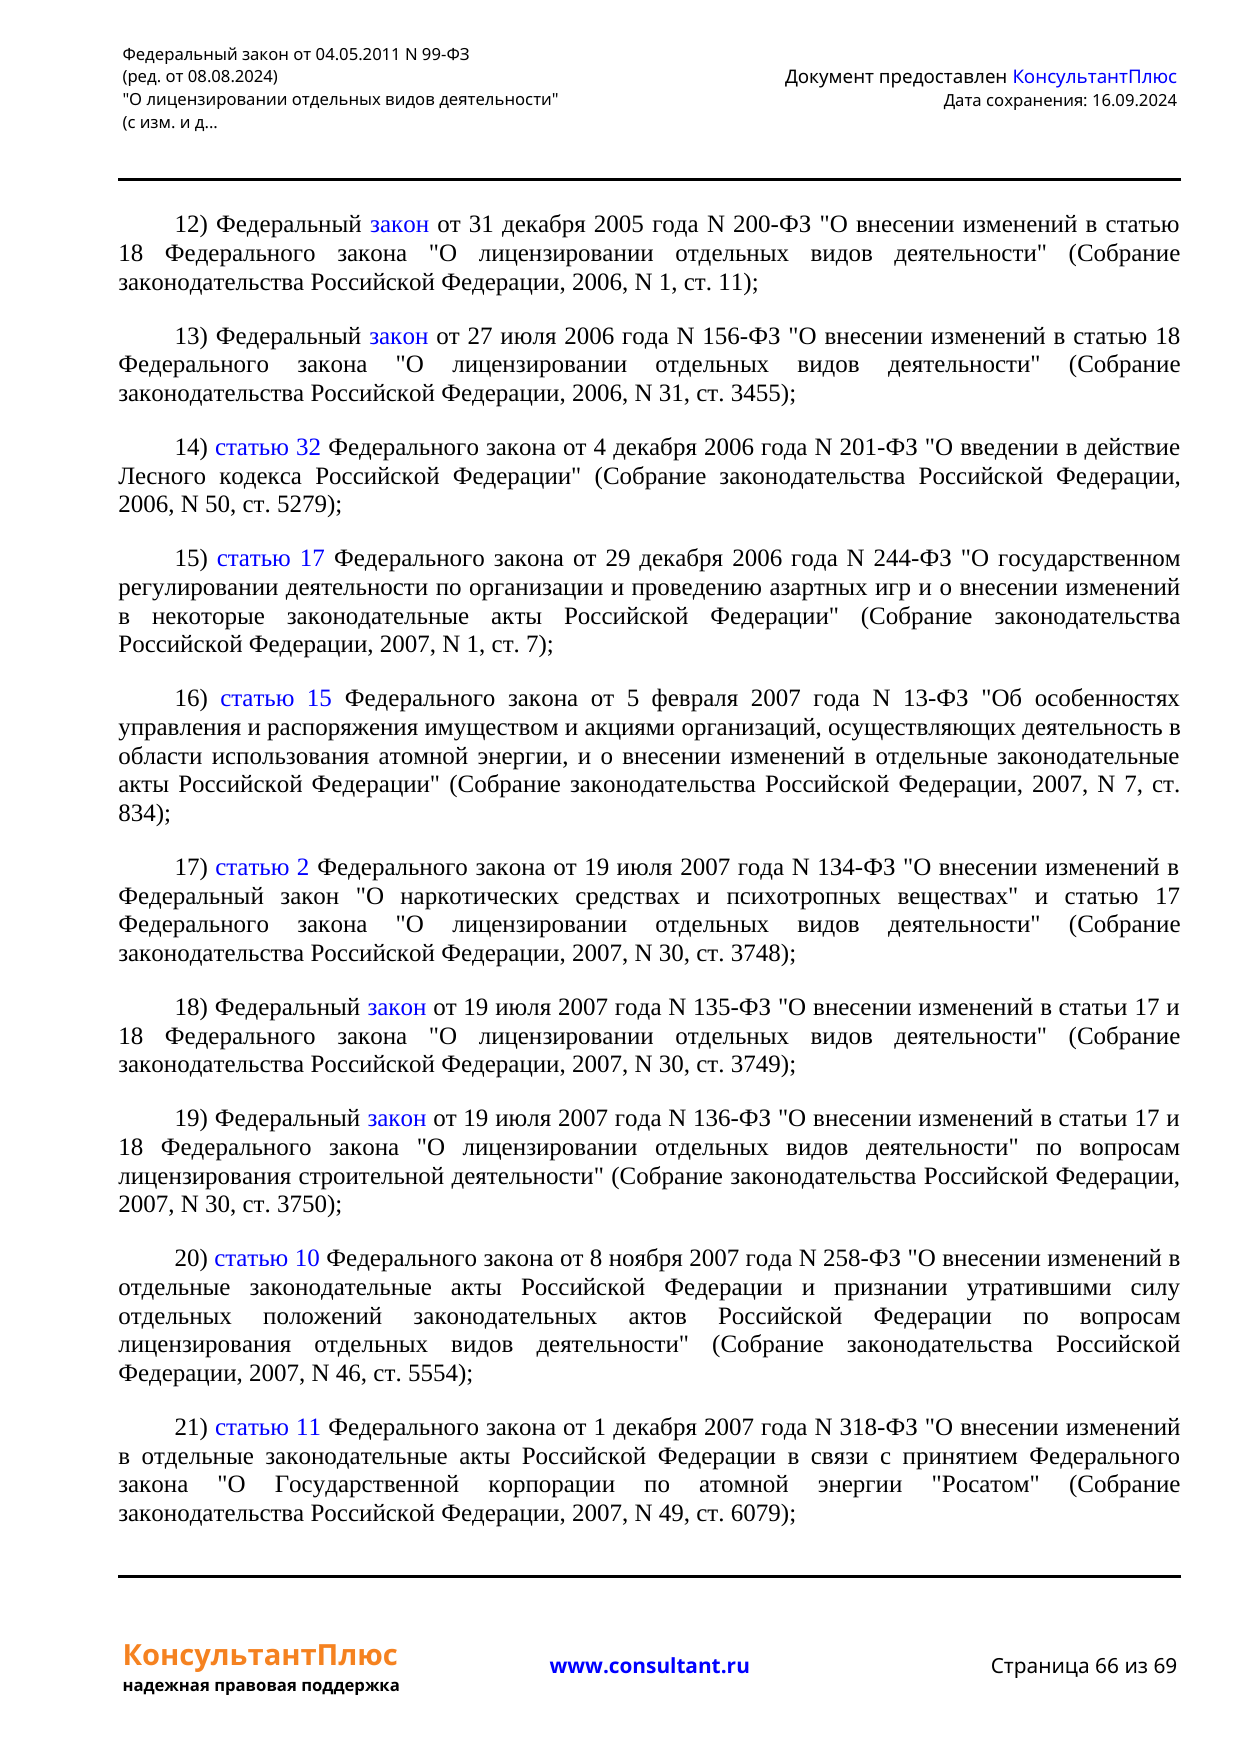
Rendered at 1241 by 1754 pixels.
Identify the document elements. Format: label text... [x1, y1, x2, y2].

text 12) Федеральный закон от 31 декабря 2005 года N 200-ФЗ "О внесении изменений в статью 18 Федерального закона "О лицензировании отдельных видов деятельности" (Собрание законодательства Российской Федерации, 2006, N 1, ст. 11); [118, 209, 1181, 296]
text 16) статью 15 Федерального закона от 5 февраля 2007 года N 13-ФЗ "Об особенностях управления и распоряжения имуществом и акциями организаций, осуществляющих деятельность в области использования атомной энергии, и о внесении изменений в отдельные законодательные акты Российской Федерации" (Собрание законодательства Российской Федерации, 2007, N 7, ст. 834); [118, 683, 1181, 827]
text 20) статью 10 Федерального закона от 8 ноября 2007 года N 258-ФЗ "О внесении изменений в отдельные законодательные акты Российской Федерации и признании утратившими силу отдельных положений законодательных актов Российской Федерации по вопросам лицензирования отдельных видов деятельности" (Собрание законодательства Российской Федерации, 2007, N 46, ст. 5554); [118, 1243, 1181, 1387]
text 13) Федеральный закон от 27 июля 2006 года N 156-ФЗ "О внесении изменений в статью 18 Федерального закона "О лицензировании отдельных видов деятельности" (Собрание законодательства Российской Федерации, 2006, N 31, ст. 3455); [118, 321, 1181, 407]
text 19) Федеральный закон от 19 июля 2007 года N 136-ФЗ "О внесении изменений в статьи 17 и 18 Федерального закона "О лицензировании отдельных видов деятельности" по вопросам лицензирования строительной деятельности" (Собрание законодательства Российской Федерации, 2007, N 30, ст. 3750); [118, 1103, 1181, 1218]
text 15) статью 17 Федерального закона от 29 декабря 2006 года N 244-ФЗ "О государственном регулировании деятельности по организации и проведению азартных игр и о внесении изменений в некоторые законодательные акты Российской Федерации" (Собрание законодательства Российской Федерации, 2007, N 1, ст. 7); [118, 543, 1181, 658]
text 14) статью 32 Федерального закона от 4 декабря 2006 года N 201-ФЗ "О введении в действие Лесного кодекса Российской Федерации" (Собрание законодательства Российской Федерации, 2006, N 50, ст. 5279); [118, 432, 1181, 518]
text 21) статью 11 Федерального закона от 1 декабря 2007 года N 318-ФЗ "О внесении изменений в отдельные законодательные акты Российской Федерации в связи с принятием Федерального закона "О Государственной корпорации по атомной энергии "Росатом" (Собрание законодательства Российской Федерации, 2007, N 49, ст. 6079); [118, 1412, 1181, 1527]
text 17) статью 2 Федерального закона от 19 июля 2007 года N 134-ФЗ "О внесении изменений в Федеральный закон "О наркотических средствах и психотропных веществах" и статью 17 Федерального закона "О лицензировании отдельных видов деятельности" (Собрание законодательства Российской Федерации, 2007, N 30, ст. 3748); [118, 852, 1181, 967]
text 18) Федеральный закон от 19 июля 2007 года N 135-ФЗ "О внесении изменений в статьи 17 и 18 Федерального закона "О лицензировании отдельных видов деятельности" (Собрание законодательства Российской Федерации, 2007, N 30, ст. 3749); [118, 992, 1181, 1078]
